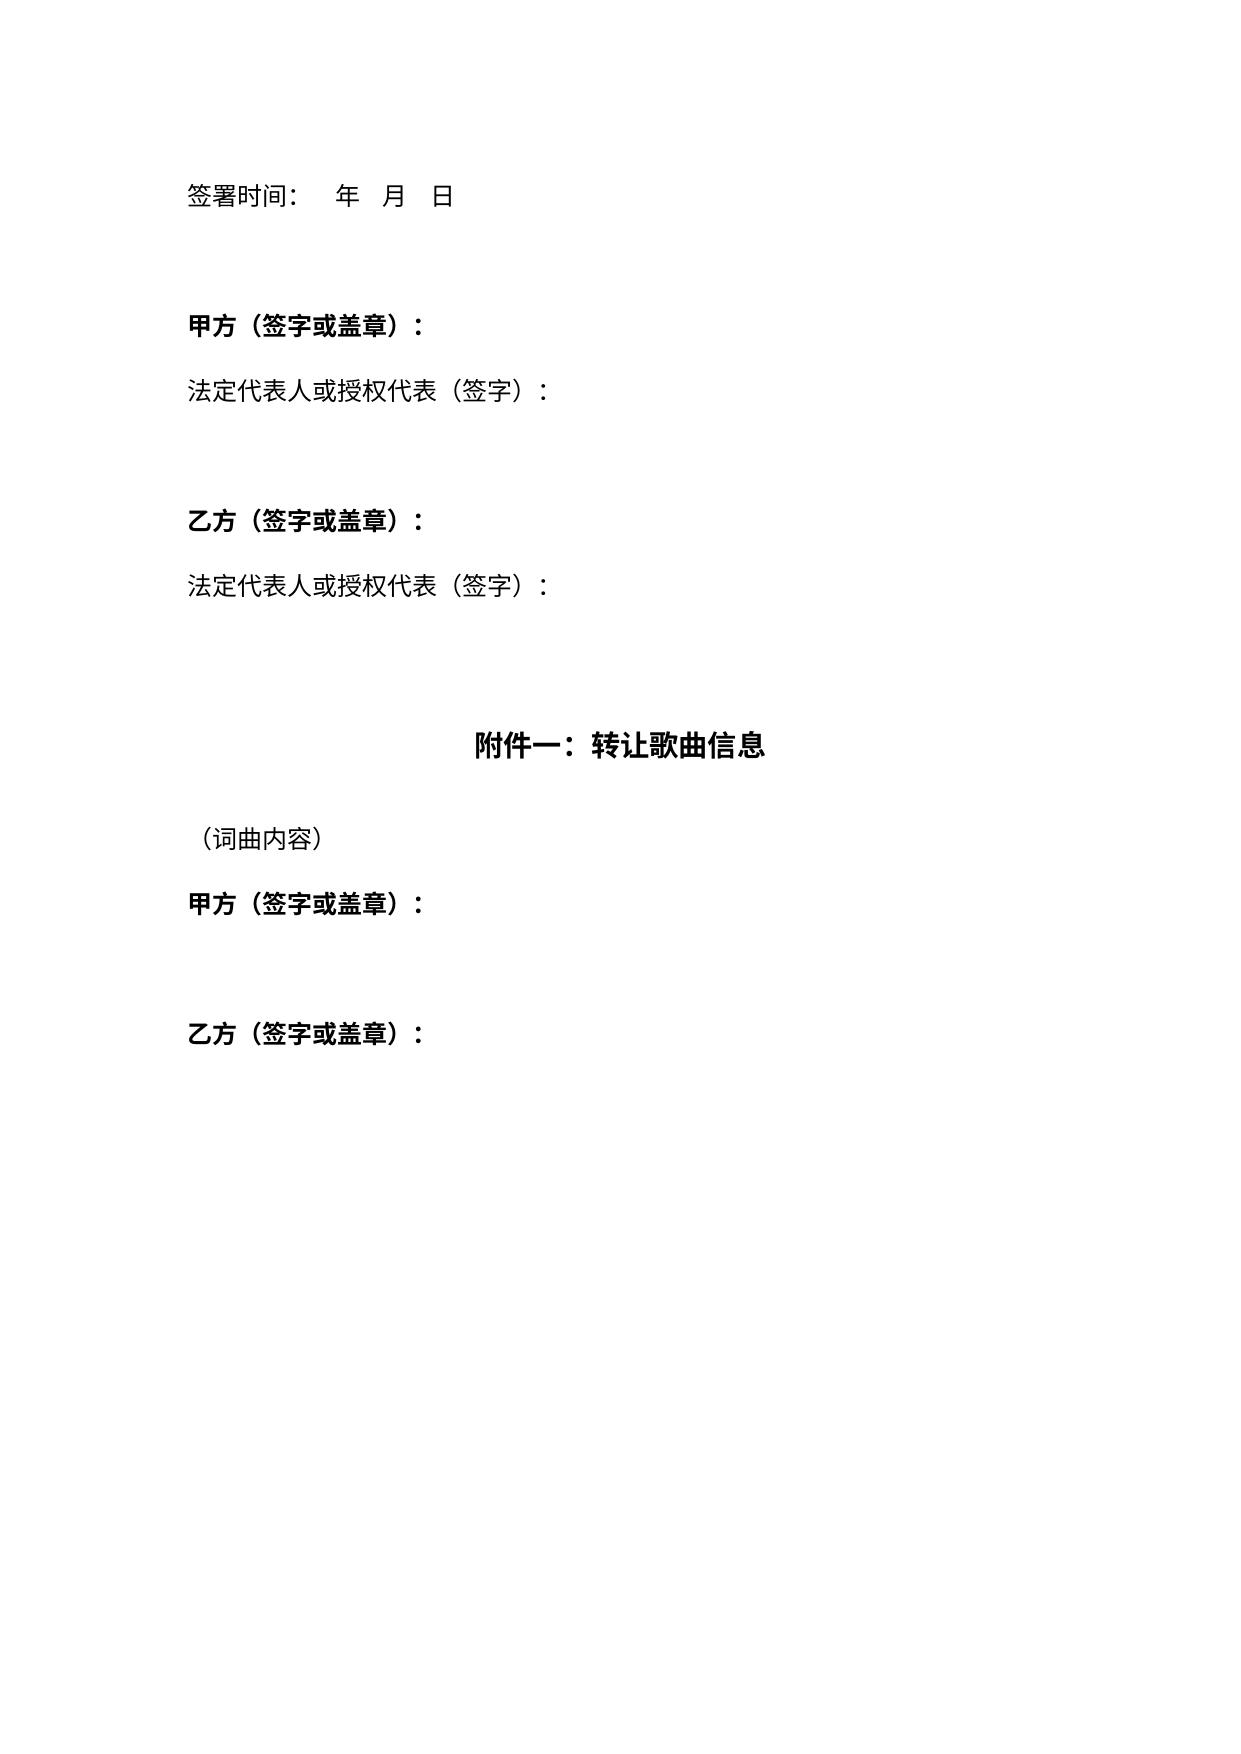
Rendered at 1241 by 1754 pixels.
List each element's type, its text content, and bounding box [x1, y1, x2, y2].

text 甲方（签字或盖章）： [187, 870, 1053, 935]
subtitle 附件一：转让歌曲信息 [187, 711, 1053, 776]
text 乙方（签字或盖章）： [187, 935, 1053, 1065]
text （词曲内容） [187, 805, 1053, 870]
text 签署时间： 年 月 日 [187, 162, 1053, 227]
text 乙方（签字或盖章）： [187, 422, 1053, 552]
text 法定代表人或授权代表（签字）： [187, 552, 1053, 617]
text 甲方（签字或盖章）： [187, 227, 1053, 357]
text 法定代表人或授权代表（签字）： [187, 357, 1053, 422]
